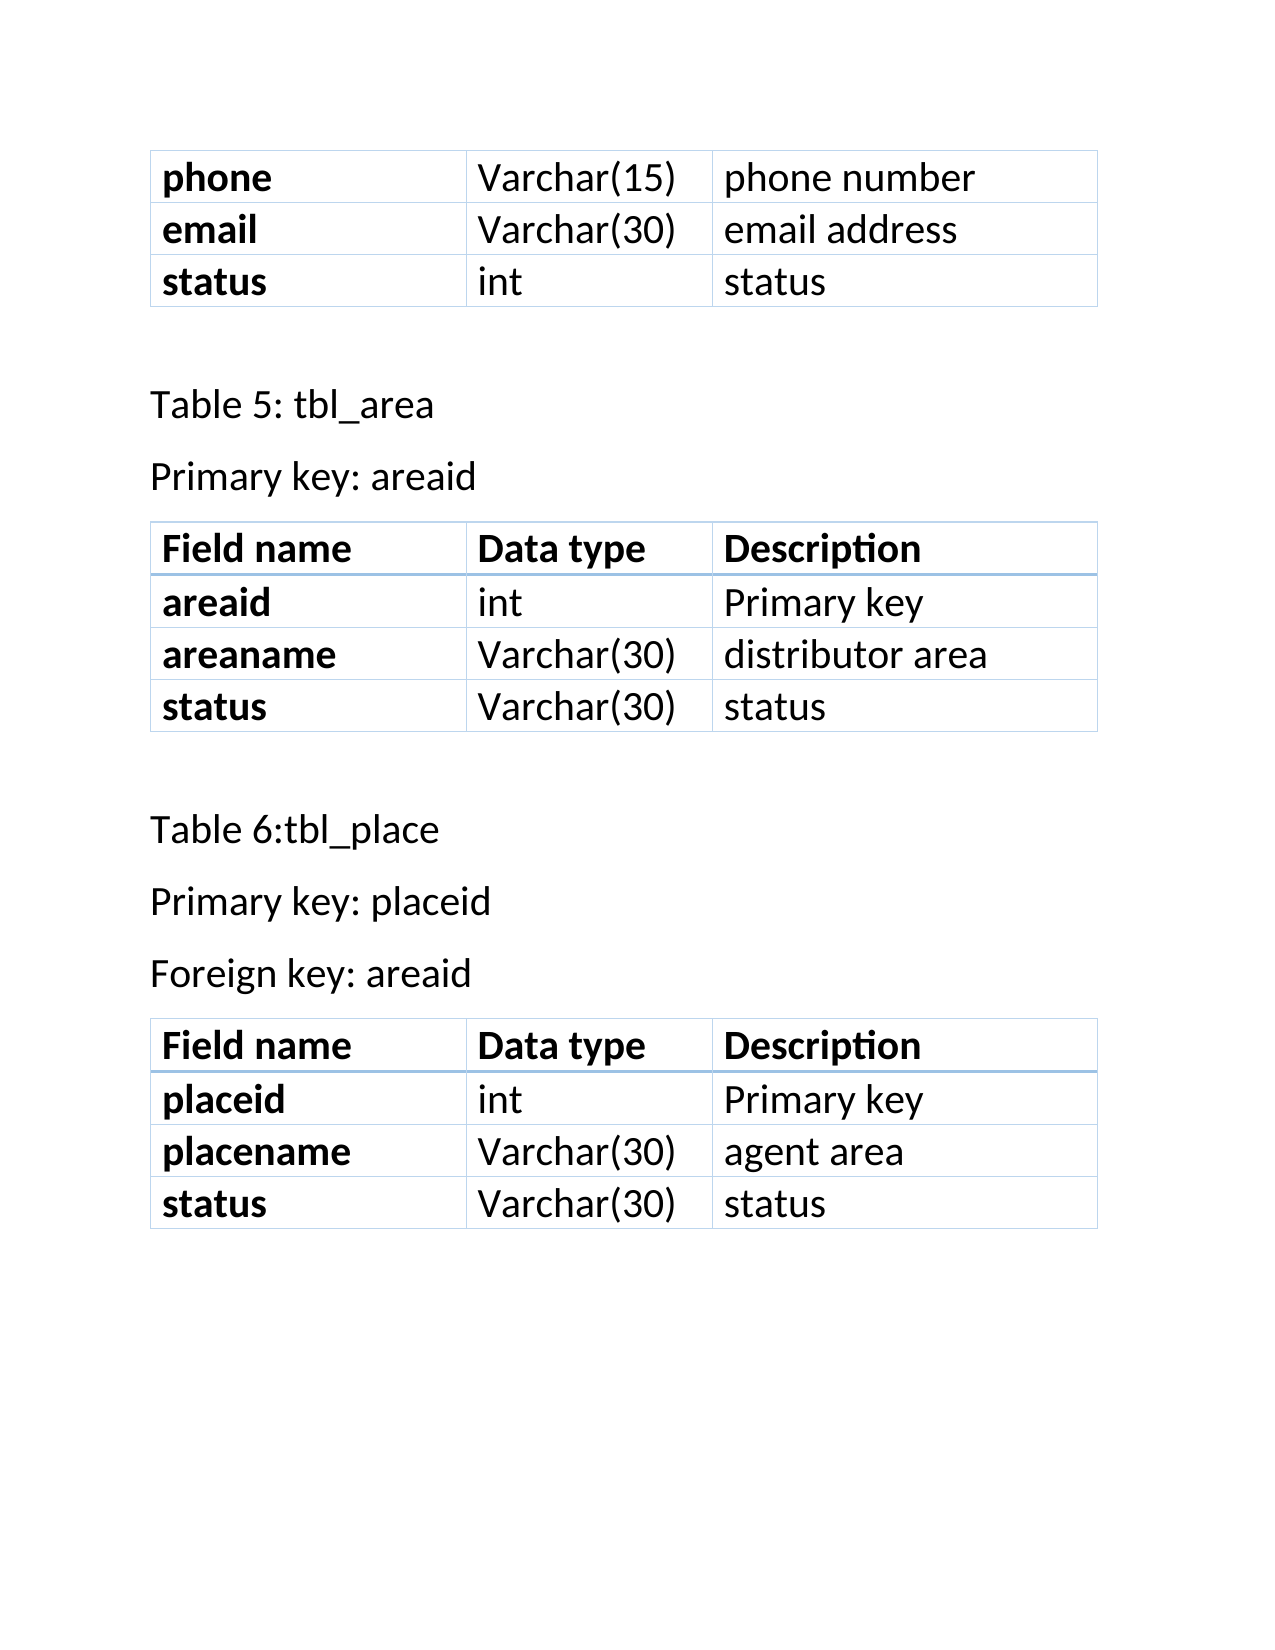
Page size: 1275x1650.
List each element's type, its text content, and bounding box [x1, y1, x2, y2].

table_cell int [467, 576, 712, 627]
table_header Field name [151, 523, 466, 573]
table_cell phone [151, 151, 466, 202]
table_cell int [467, 1073, 712, 1124]
table_cell Varchar(15) [467, 151, 712, 202]
table_cell status [713, 1177, 1097, 1228]
table_cell placename [151, 1125, 466, 1176]
table_cell status [151, 680, 466, 731]
table_cell status [151, 1177, 466, 1228]
text Primary key: placeid [150, 875, 1125, 926]
table_cell Primary key [713, 1073, 1097, 1124]
table_header Data type [467, 1019, 712, 1070]
table_cell Varchar(30) [467, 680, 712, 731]
table_cell placeid [151, 1073, 466, 1124]
text Foreign key: areaid [150, 947, 1125, 997]
table_cell Primary key [713, 576, 1097, 627]
table_cell phone number [713, 151, 1097, 202]
table_cell email [151, 203, 466, 254]
table_header Field name [151, 1019, 466, 1070]
table_cell status [151, 255, 466, 306]
table_cell Varchar(30) [467, 628, 712, 679]
table_cell status [713, 680, 1097, 731]
table_header Description [713, 1019, 1097, 1070]
table_cell areaid [151, 576, 466, 627]
table_header Description [713, 523, 1097, 573]
table_cell areaname [151, 628, 466, 679]
table_cell status [713, 255, 1097, 306]
table_cell distributor area [713, 628, 1097, 679]
table_cell Varchar(30) [467, 203, 712, 254]
table_header Data type [467, 523, 712, 573]
table_cell Varchar(30) [467, 1177, 712, 1228]
text Primary key: areaid [150, 450, 1125, 501]
table_cell int [467, 255, 712, 306]
text Table 6:tbl_place [150, 803, 1125, 854]
text Table 5: tbl_area [150, 378, 1125, 429]
table_cell email address [713, 203, 1097, 254]
table_cell Varchar(30) [467, 1125, 712, 1176]
table_cell agent area [713, 1125, 1097, 1176]
